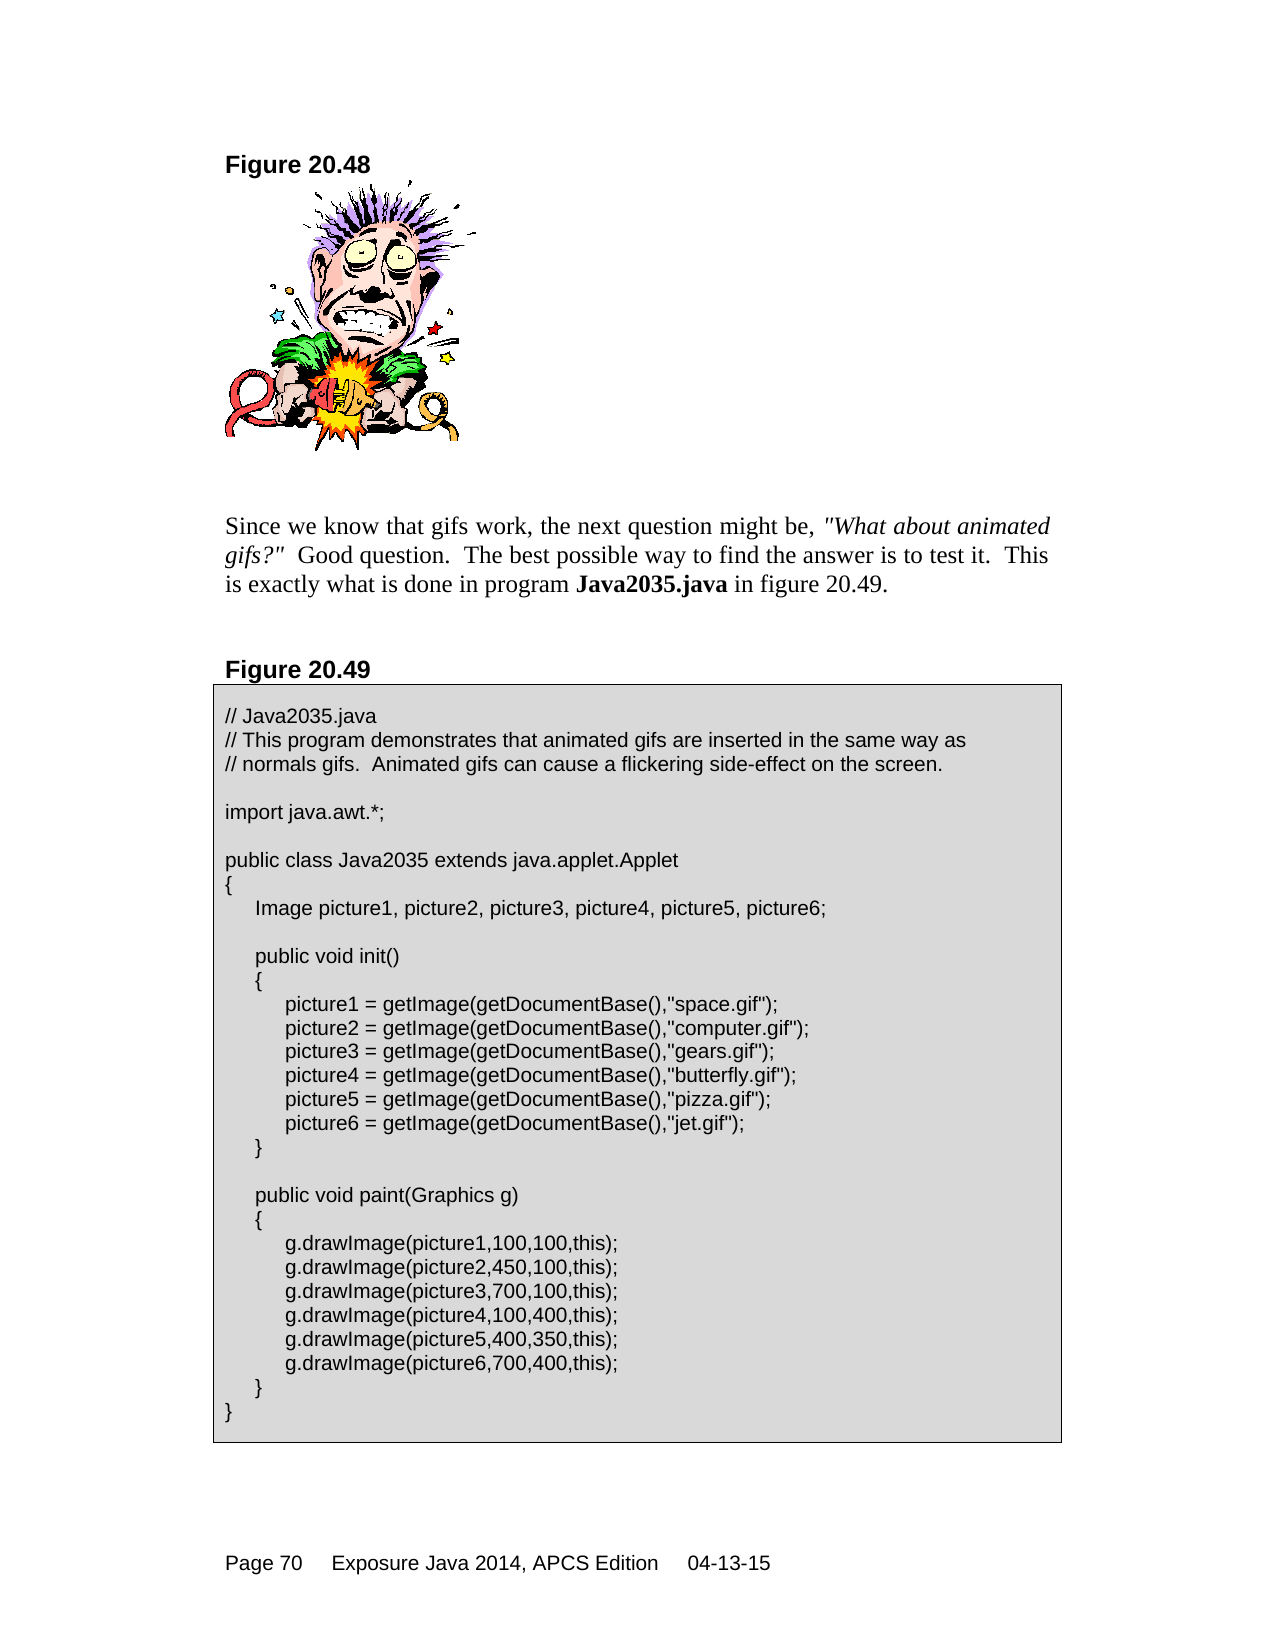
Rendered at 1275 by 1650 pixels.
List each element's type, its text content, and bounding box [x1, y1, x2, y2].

text Since we know that gifs work, the next question might be, "What about animated gifs?" Good question. The best possible way to find the answer is to test it. This is exactly what is done in program Java2035.java in figure 20.49. [225, 511, 1050, 597]
table_header // Java2035.java // This program demonstrates that animated gifs are inserted in the same way as // normals gifs. Animated gifs can cause a flickering side-effect on the screen. import java.awt.*; public class Java2035 extends java.applet.Applet { Image picture1, picture2, picture3, picture4, picture5, picture6; public void init() { picture1 = getImage(getDocumentBase(),"space.gif"); picture2 = getImage(getDocumentBase(),"computer.gif"); picture3 = getImage(getDocumentBase(),"gears.gif"); picture4 = getImage(getDocumentBase(),"butterfly.gif"); picture5 = getImage(getDocumentBase(),"pizza.gif"); picture6 = getImage(getDocumentBase(),"jet.gif"); } public void paint(Graphics g) { g.drawImage(picture1,100,100,this); g.drawImage(picture2,450,100,this); g.drawImage(picture3,700,100,this); g.drawImage(picture4,100,400,this); g.drawImage(picture5,400,350,this); g.drawImage(picture6,700,400,this); } } [214, 685, 1061, 1442]
text Figure 20.49 [225, 655, 1050, 684]
text Figure 20.48 [225, 150, 1050, 179]
picture [225, 178, 479, 454]
